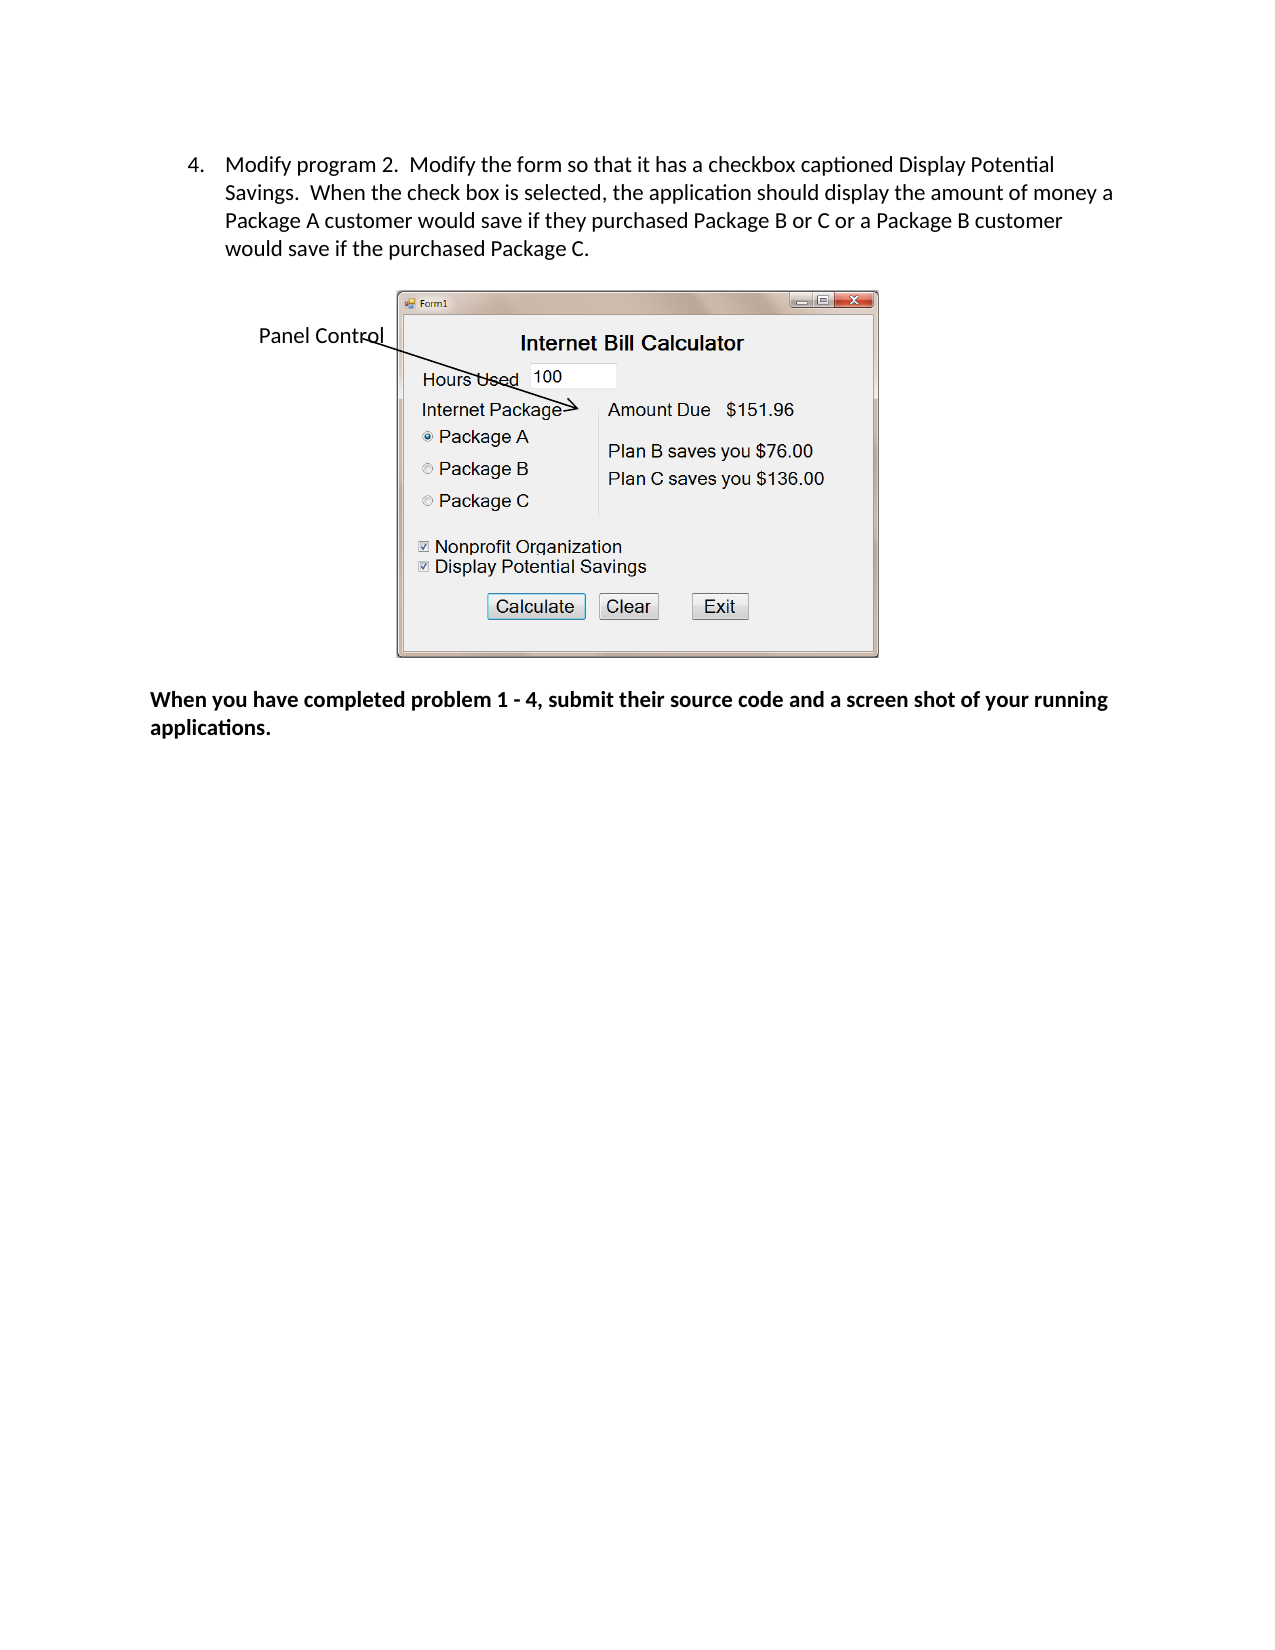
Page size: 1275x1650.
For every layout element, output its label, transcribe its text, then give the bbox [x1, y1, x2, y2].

text When you have completed problem 1 - 4, submit their source code and a screen shot of your running applications. [150, 685, 1125, 741]
picture [396, 290, 879, 658]
list Modify program 2. Modify the form so that it has a checkbox captioned Display Potential Savings. When the check box is selected, the application should display the amount of money a Package A customer would save if they purchased Package B or C or a Package B customer would save if the purchased Package C. [187, 150, 1125, 262]
